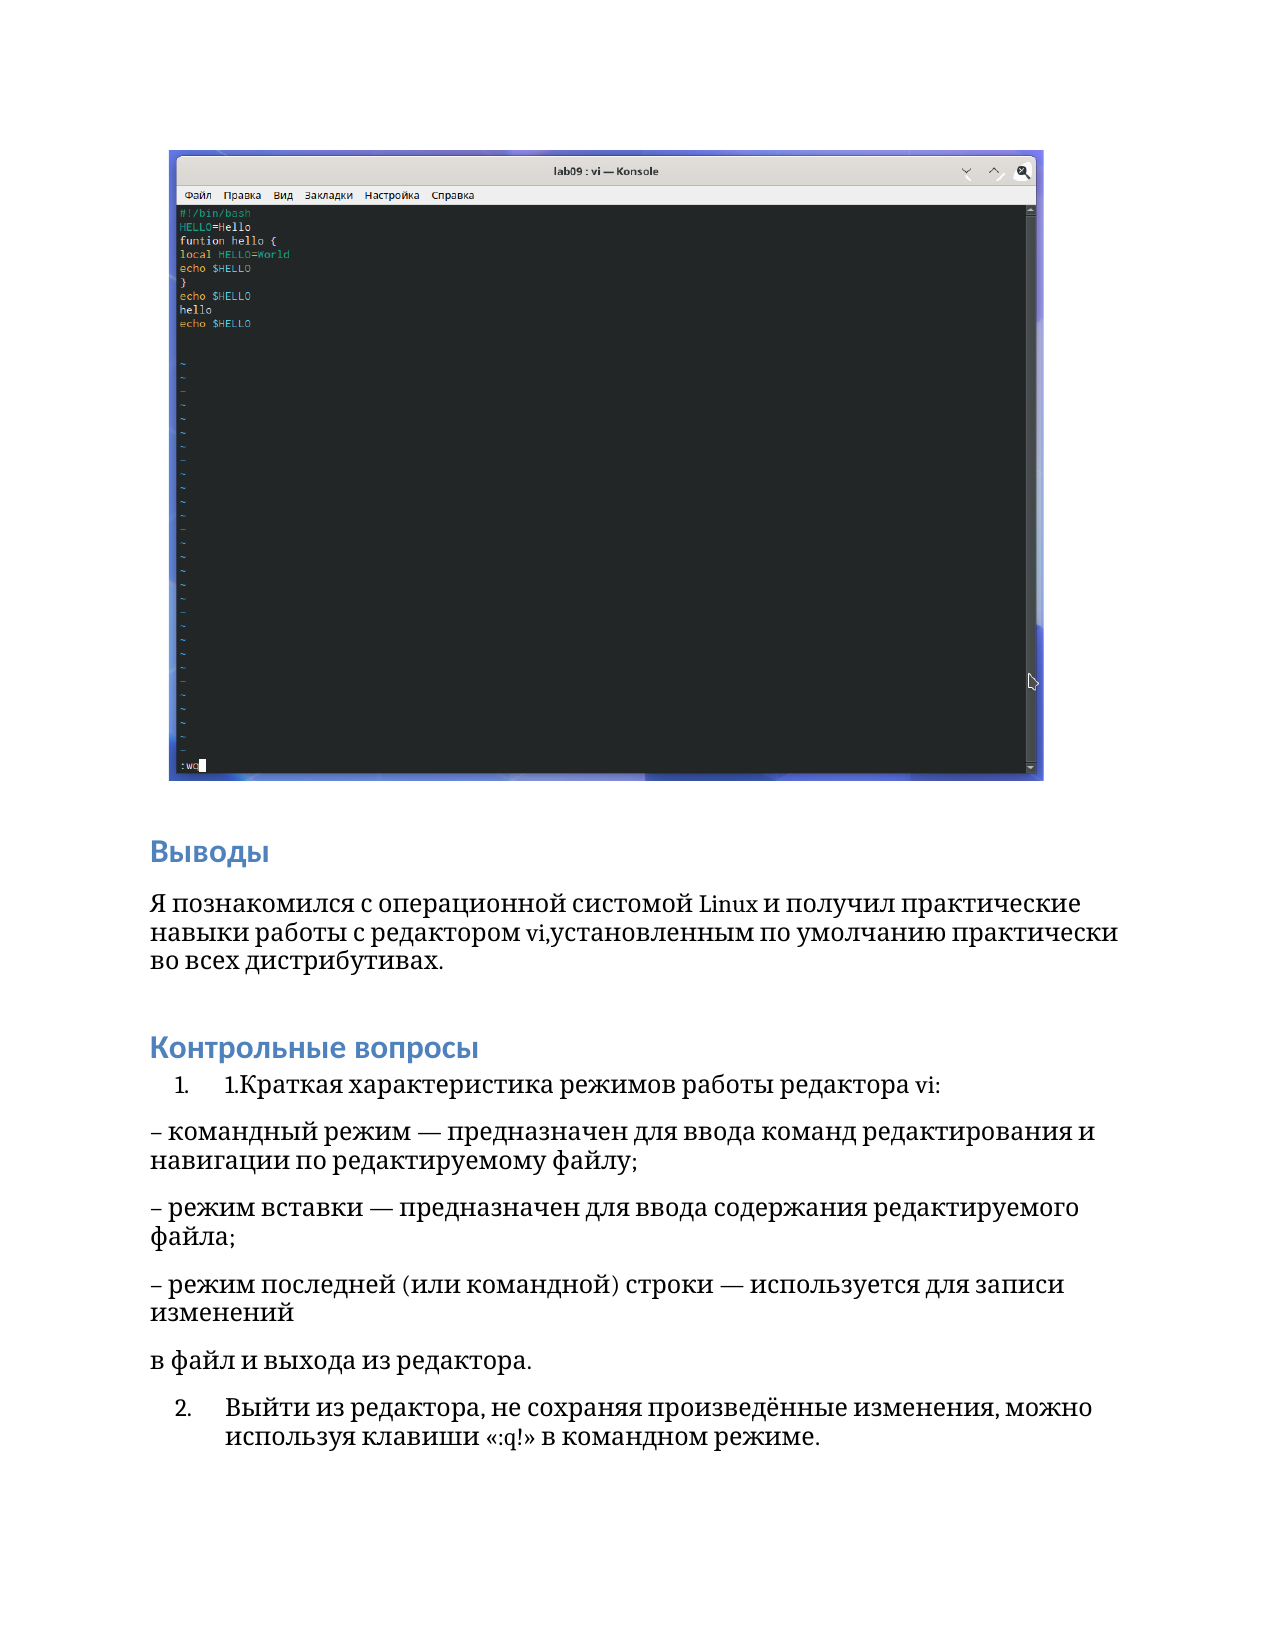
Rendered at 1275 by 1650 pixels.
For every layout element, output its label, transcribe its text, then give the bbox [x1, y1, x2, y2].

text – командный режим — предназначен для ввода команд редактирования и навигации по редактируемому файлу; [150, 1118, 1125, 1176]
text Я познакомился с операционной систомой Linux и получил практические навыки работы с редактором vi,установленным по умолчанию практически во всех дистрибутивах. [150, 890, 1125, 976]
list 1.Краткая характеристика режимов работы редактора vi: [175, 1071, 1125, 1099]
subtitle Выводы [150, 830, 1125, 871]
picture [168, 150, 1044, 781]
subtitle Контрольные вопросы [150, 1026, 1125, 1067]
text в файл и выхода из редактора. [150, 1347, 1125, 1376]
text – режим последней (или командной) строки — используется для записи изменений [150, 1271, 1125, 1328]
text – режим вставки — предназначен для ввода содержания редактируемого файла; [150, 1194, 1125, 1252]
list Выйти из редактора, не сохраняя произведённые изменения, можно используя клавиши «:q!» в командном режиме. [175, 1394, 1125, 1452]
